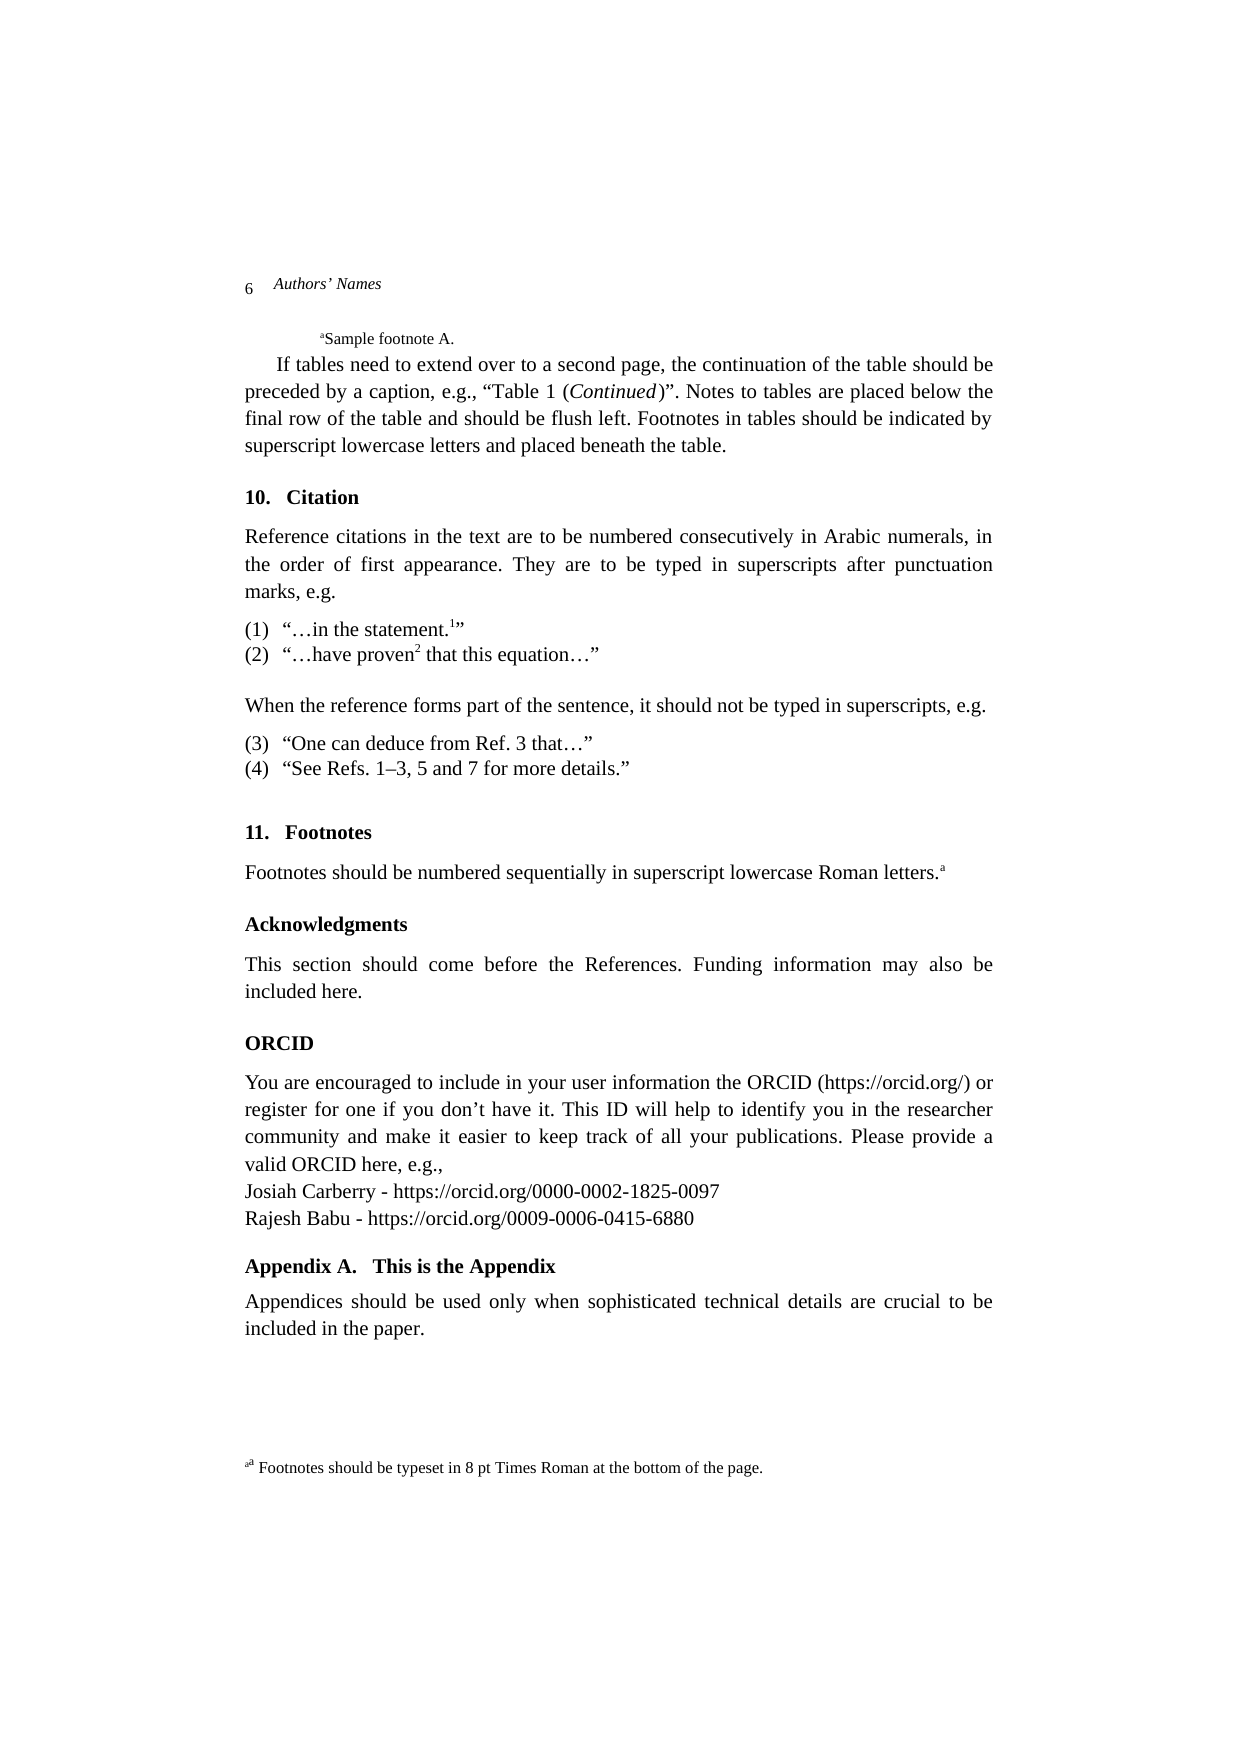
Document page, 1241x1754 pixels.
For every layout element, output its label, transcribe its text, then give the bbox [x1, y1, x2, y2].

list “One can deduce from Ref. 3 that…” [244, 731, 994, 756]
subtitle ORCID [244, 1028, 964, 1056]
subtitle Rajesh Babu - https://orcid.org/0009-0006-0415-6880 [244, 1203, 994, 1231]
text Footnotes should be numbered sequentially in superscript lowercase Roman letters.a [244, 858, 994, 885]
subtitle Josiah Carberry - https://orcid.org/0000-0002-1825-0097 [244, 1176, 994, 1203]
list “…have proven2 that this equation…” [244, 641, 994, 666]
subtitle Acknowledgments [244, 910, 964, 937]
text This section should come before the References. Funding information may also be included here. [244, 949, 994, 1003]
text If tables need to extend over to a second page, the continuation of the table should be preceded by a caption, e.g., “Table 1 (Continued)”. Notes to tables are placed below the final row of the table and should be flush left. Footnotes in tables should be indicated by superscript lowercase letters and placed beneath the table. [244, 349, 994, 458]
subtitle You are encouraged to include in your user information the ORCID (https://orcid.org/) or register for one if you don’t have it. This ID will help to identify you in the researcher community and make it easier to keep track of all your publications. Please provide a valid ORCID here, e.g., [244, 1068, 994, 1176]
text Appendices should be used only when sophisticated technical details are crucial to be included in the paper. [244, 1287, 994, 1341]
text Reference citations in the text are to be numbered consecutively in Arabic numerals, in the order of first appearance. They are to be typed in superscripts after punctuation marks, e.g. [244, 522, 994, 603]
text This is the Appendix [244, 1251, 994, 1278]
table_cell aSample footnote A. [319, 319, 919, 349]
text When the reference forms part of the sentence, it should not be typed in superscripts, e.g. [244, 691, 994, 718]
list “See Refs. 1–3, 5 and 7 for more details.” [244, 756, 994, 781]
subtitle Citation [244, 483, 964, 510]
list “…in the statement.1” [244, 616, 994, 641]
subtitle Footnotes [244, 818, 964, 845]
